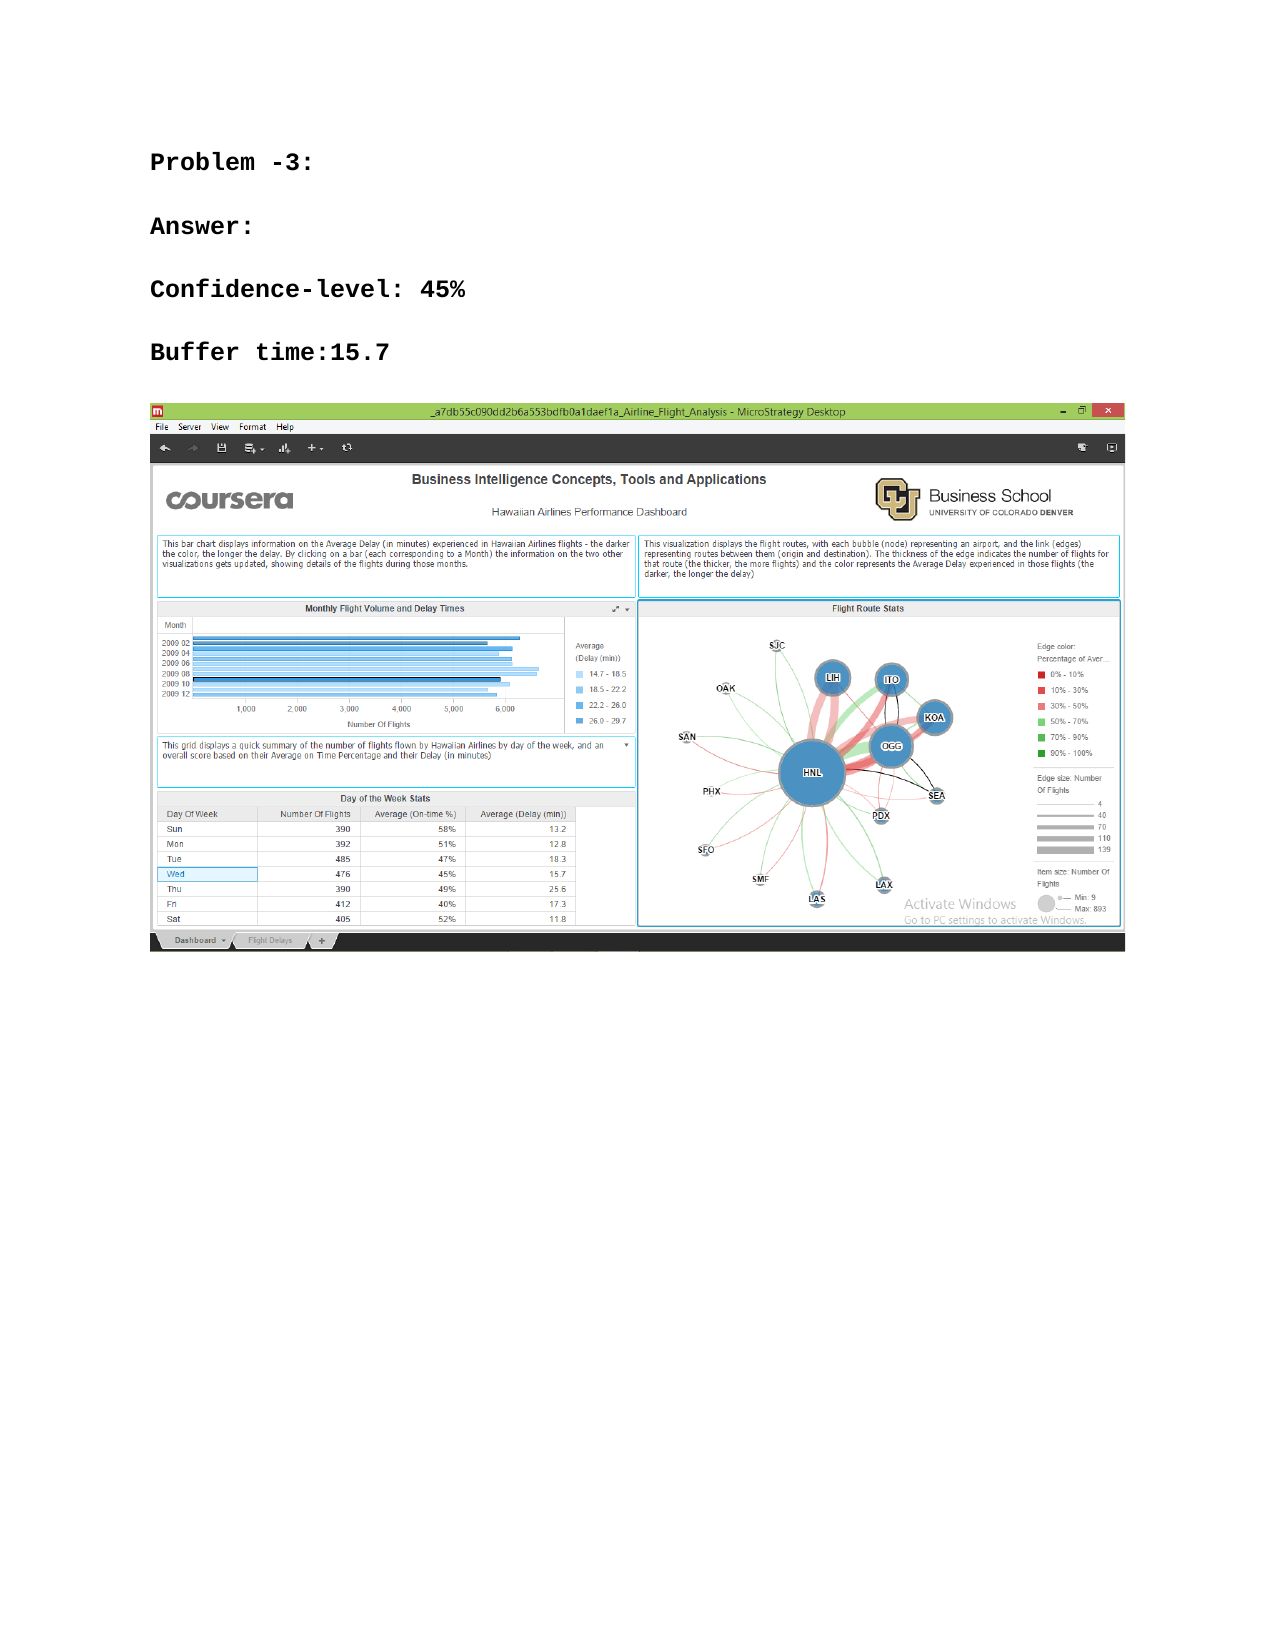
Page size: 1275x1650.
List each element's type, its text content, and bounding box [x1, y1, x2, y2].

picture [150, 403, 1125, 952]
text Answer: [150, 213, 1125, 242]
text Buffer time:15.7 [150, 340, 1125, 368]
text Problem -3: [150, 150, 1125, 178]
text Confidence-level: 45% [150, 277, 1125, 305]
